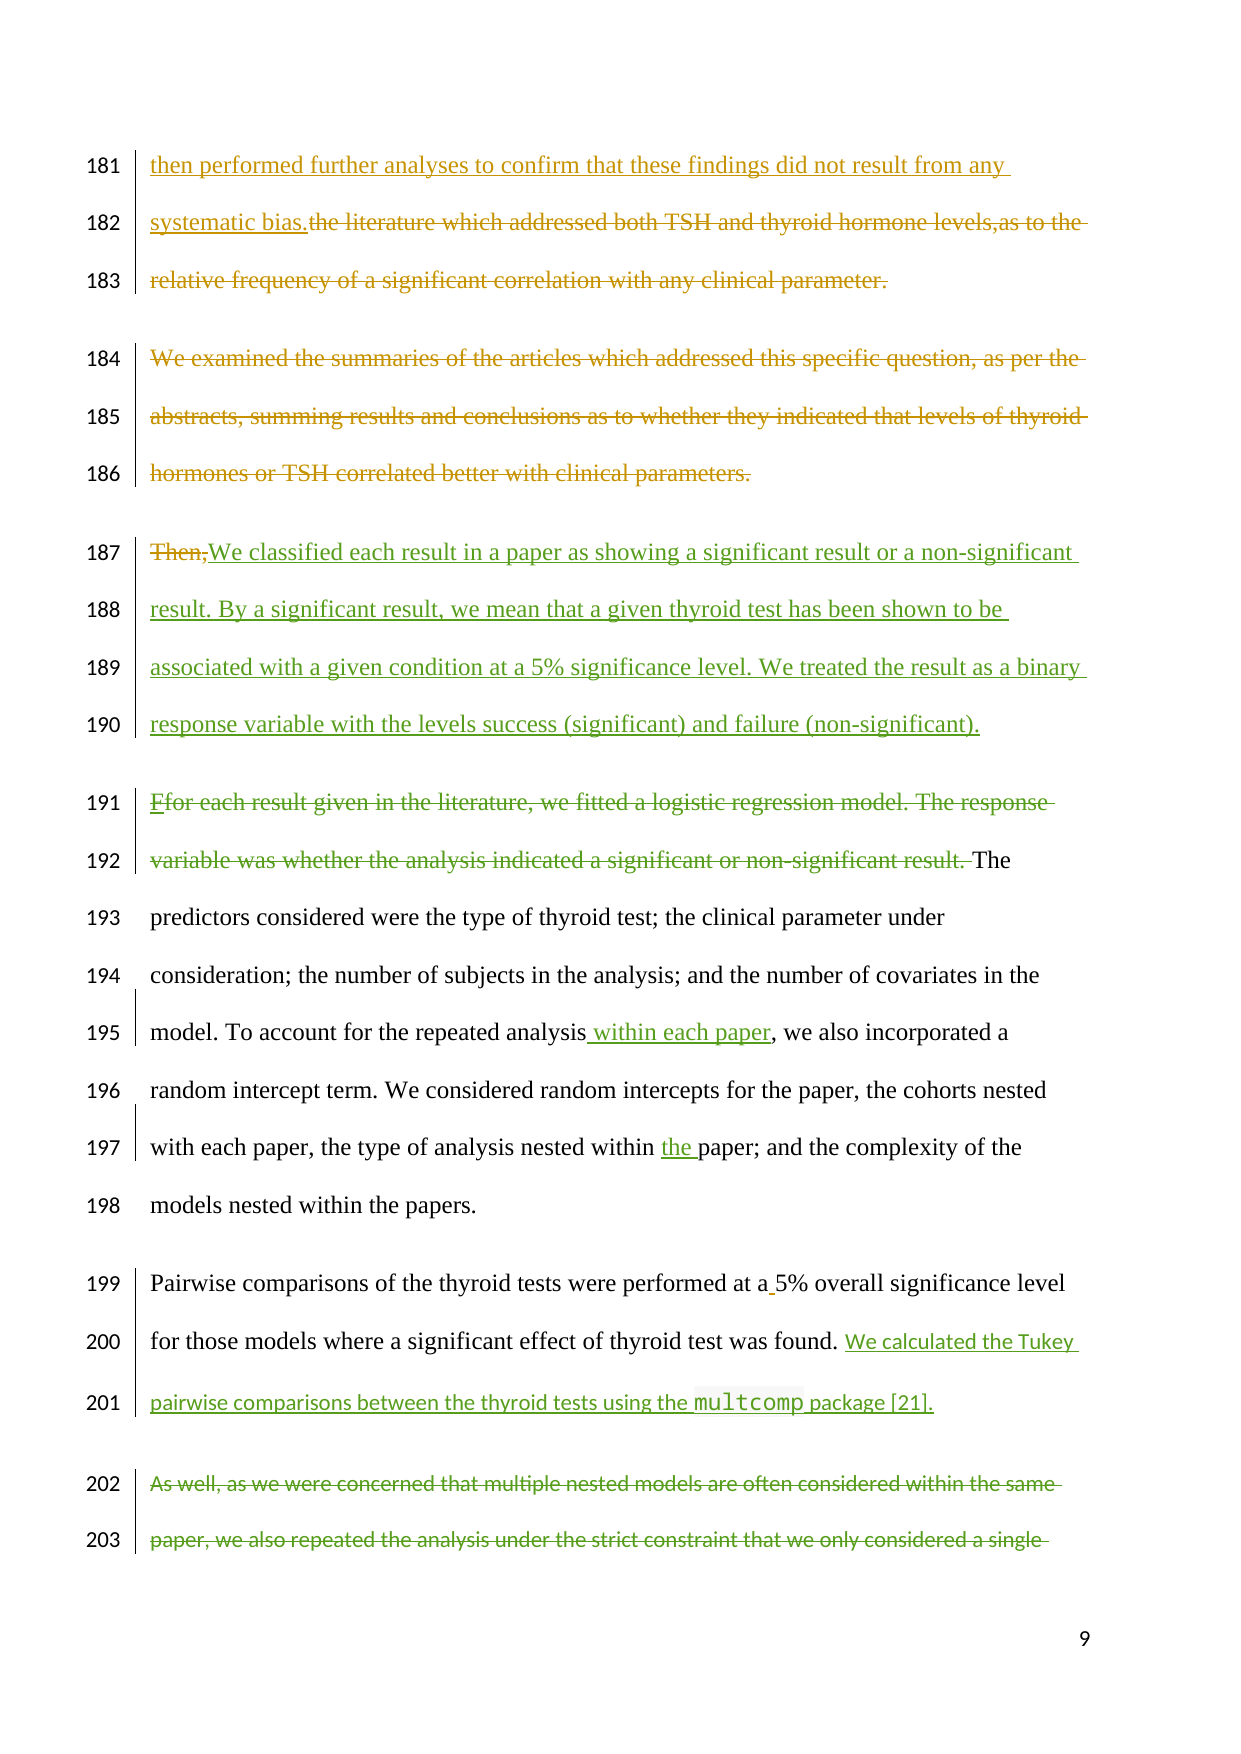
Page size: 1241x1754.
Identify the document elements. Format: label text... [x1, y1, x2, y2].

text Pairwise comparisons of the thyroid tests were performed at a5% overall significance level for those models where a significant effect of thyroid test was found. [150, 1268, 1090, 1417]
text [150, 150, 1090, 294]
text The predictors considered were the type of thyroid test; the clinical parameter under consideration; the number of subjects in the analysis; and the number of covariates in the model. To account for the repeated analysis, we also incorporated a random intercept term. We considered random intercepts for the paper, the cohorts nested with each paper, the type of analysis nested within paper; and the complexity of the models nested within the papers. [150, 787, 1090, 1219]
